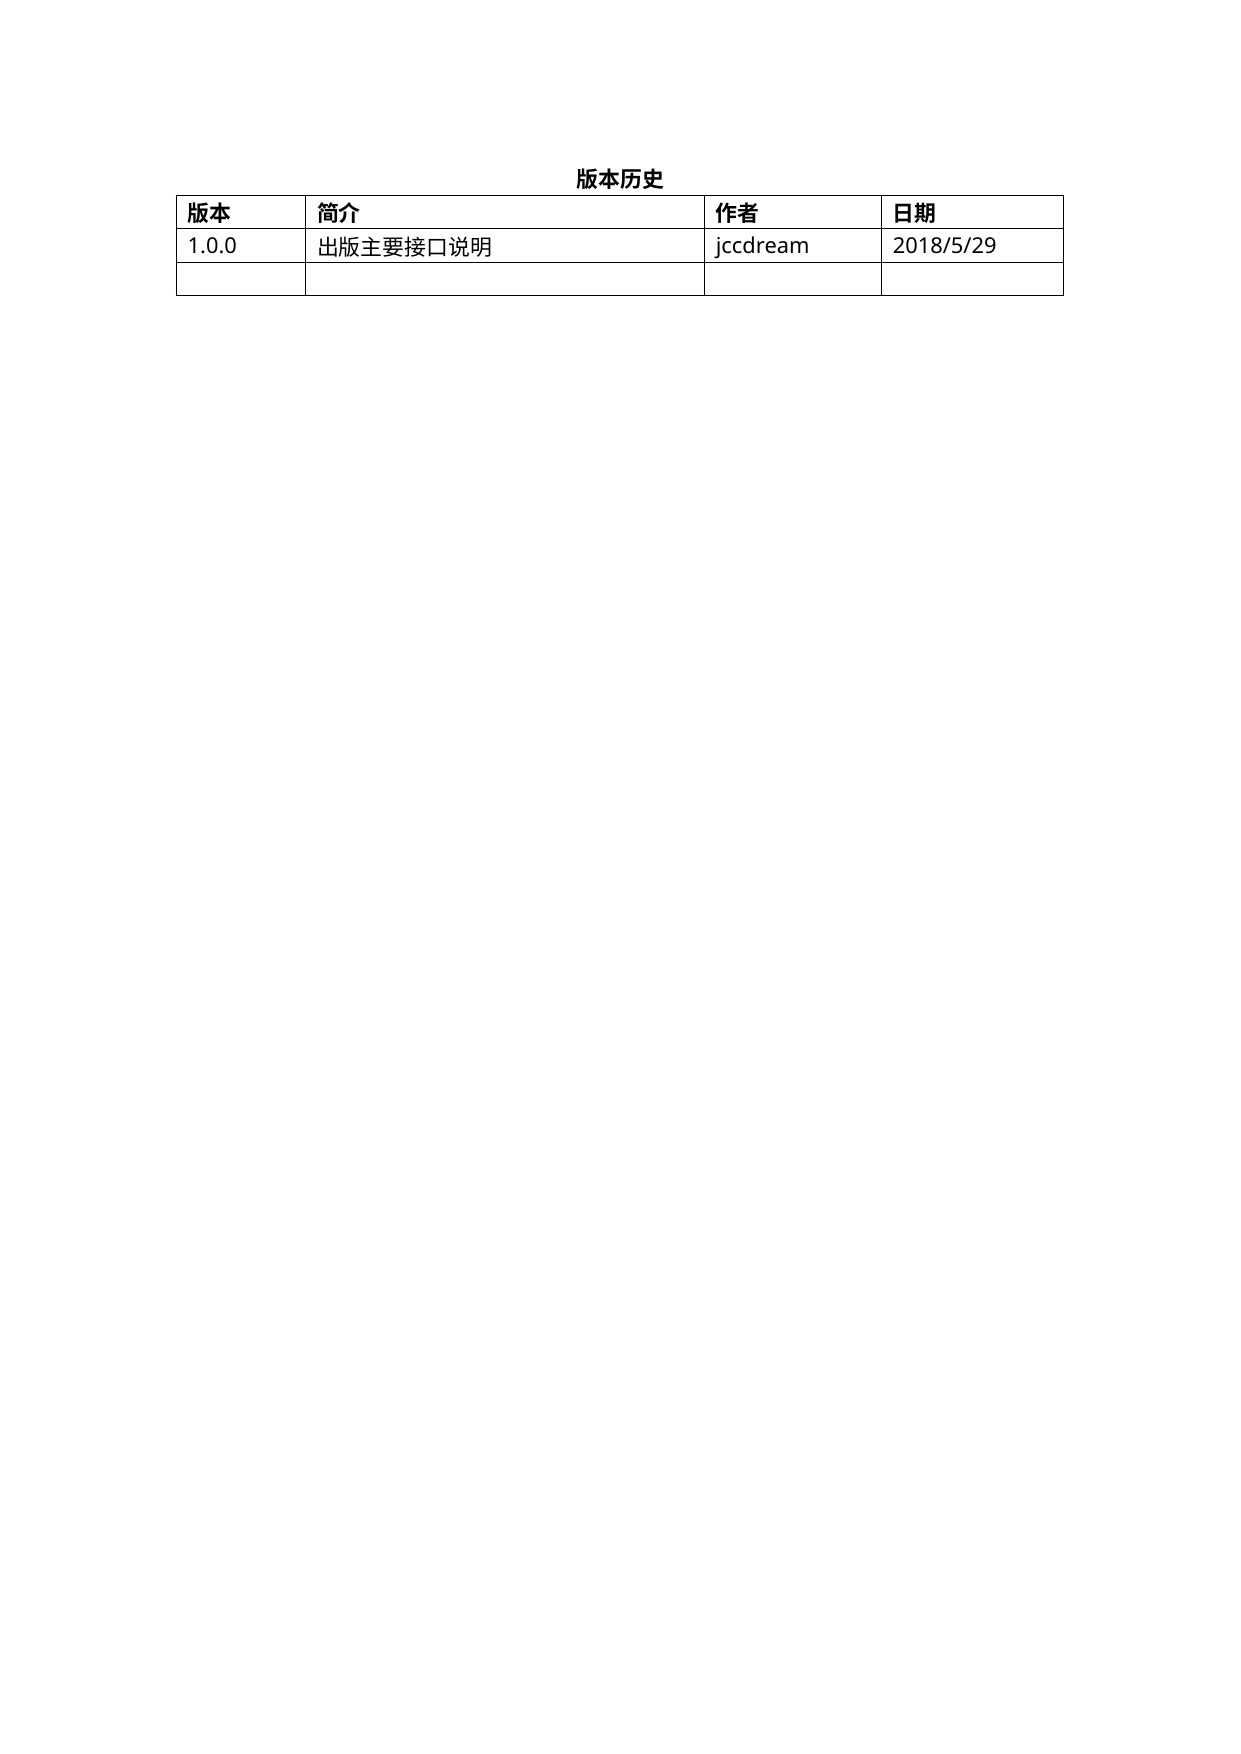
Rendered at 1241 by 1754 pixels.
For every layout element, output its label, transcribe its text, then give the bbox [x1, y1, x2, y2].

table_cell 出版主要接口说明 [306, 229, 704, 262]
table_header 日期 [882, 196, 1063, 228]
table_cell [177, 263, 305, 295]
table_header 简介 [306, 196, 704, 228]
table_cell [306, 263, 704, 295]
table_header 作者 [705, 196, 881, 228]
table_cell [882, 263, 1063, 295]
table_cell 1.0.0 [177, 229, 305, 262]
table_cell jccdream [705, 229, 881, 262]
text 版本历史 [187, 162, 1053, 194]
table_header 版本 [177, 196, 305, 228]
table_cell 2018/5/29 [882, 229, 1063, 262]
table_cell [705, 263, 881, 295]
